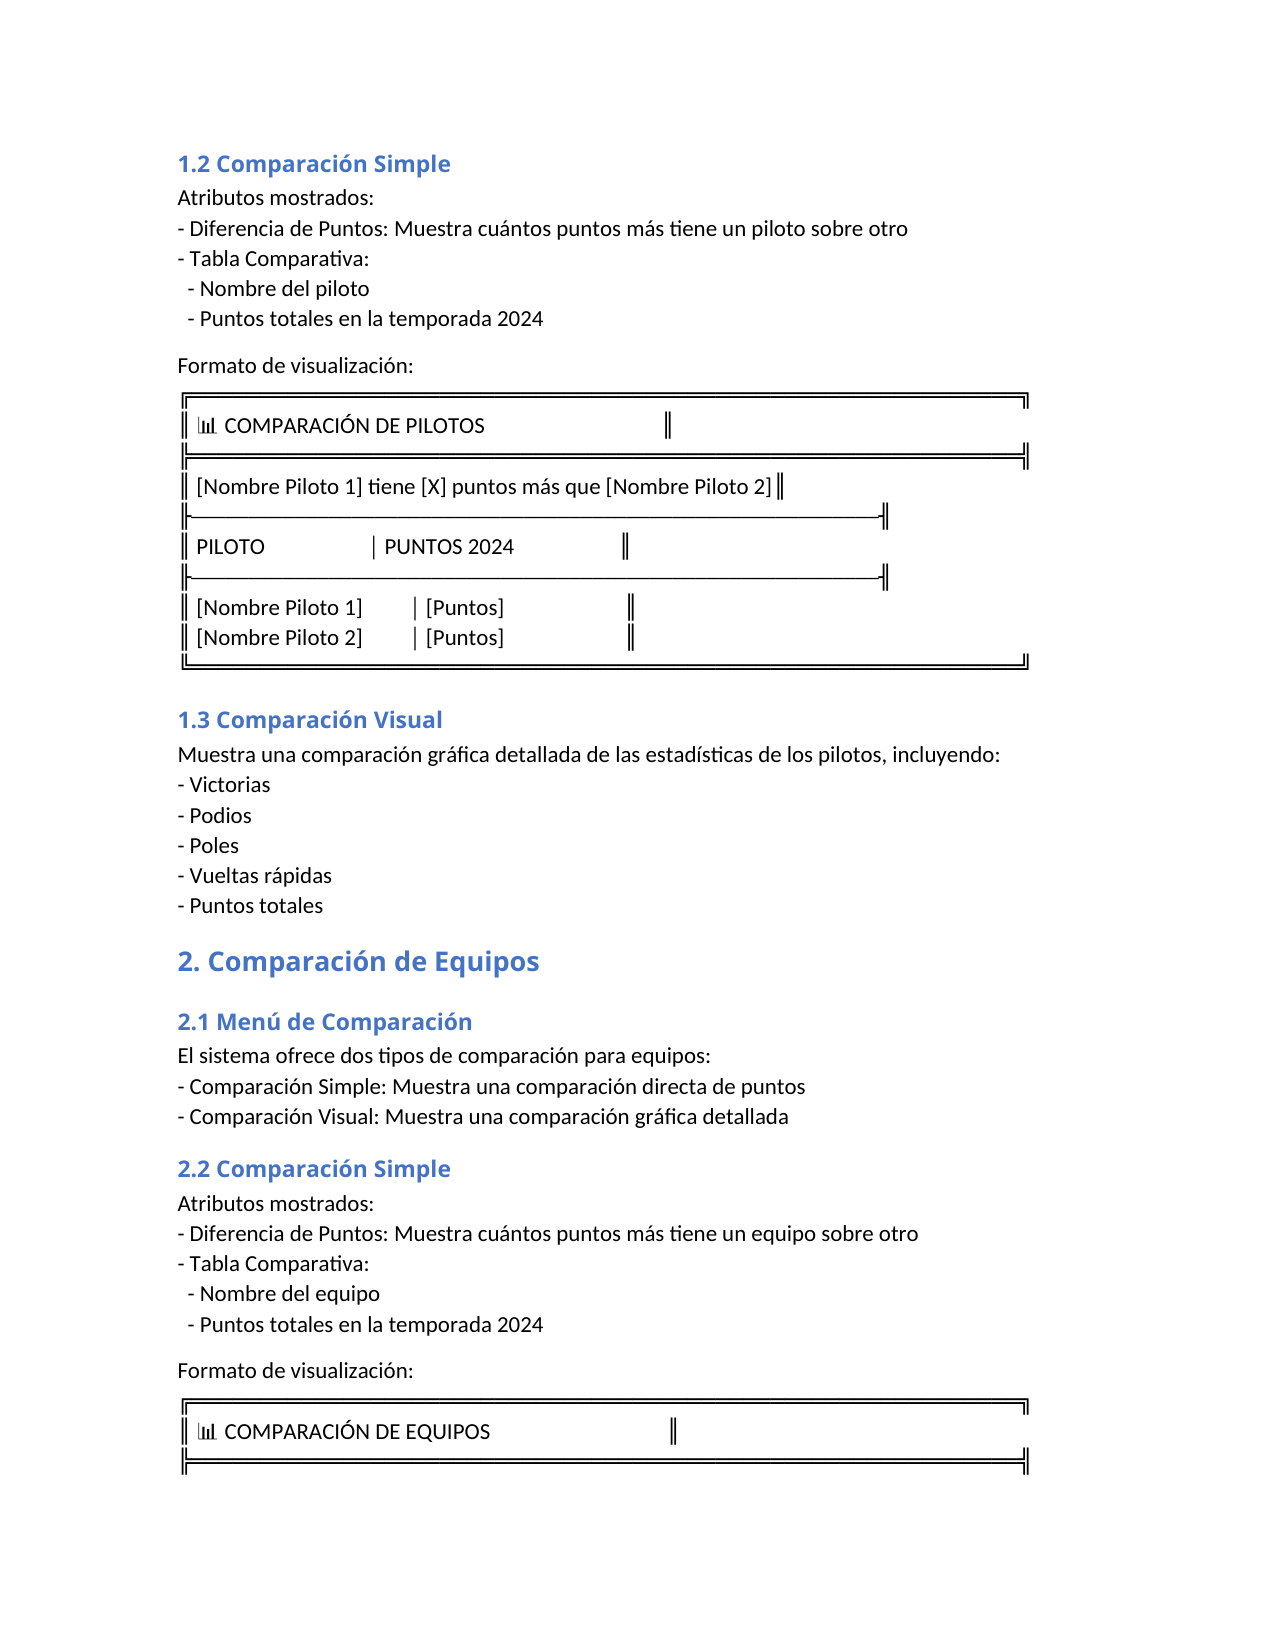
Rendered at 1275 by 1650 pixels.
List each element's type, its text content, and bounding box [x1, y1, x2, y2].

text El sistema ofrece dos tipos de comparación para equipos: - Comparación Simple: Muestra una comparación directa de puntos - Comparación Visual: Muestra una comparación gráfica detallada [177, 1042, 1098, 1130]
subtitle 2.1 Menú de Comparación [177, 1006, 1098, 1037]
text Atributos mostrados: - Diferencia de Puntos: Muestra cuántos puntos más tiene un equipo sobre otro - Tabla Comparativa: - Nombre del equipo - Puntos totales en la temporada 2024 [177, 1189, 1098, 1338]
subtitle 2. Comparación de Equipos [177, 942, 1098, 979]
subtitle 1.3 Comparación Visual [177, 704, 1098, 736]
text Muestra una comparación gráfica detallada de las estadísticas de los pilotos, incluyendo: - Victorias - Podios - Poles - Vueltas rápidas - Puntos totales [177, 740, 1098, 919]
text Atributos mostrados: - Diferencia de Puntos: Muestra cuántos puntos más tiene un piloto sobre otro - Tabla Comparativa: - Nombre del piloto - Puntos totales en la temporada 2024 [177, 183, 1098, 332]
text Formato de visualización: ╔════════════════════════════════════════════════════════════╗ ║ 📊 COMPARACIÓN DE PILOTOS ║ ╠════════════════════════════════════════════════════════════╣ ║ [Nombre Piloto 1] tiene [X] puntos más que [Nombre Piloto 2]║ ╟────────────────────────────────────────────────────────────╢ ║ PILOTO │ PUNTOS 2024 ║ ╟────────────────────────────────────────────────────────────╢ ║ [Nombre Piloto 1] │ [Puntos] ║ ║ [Nombre Piloto 2] │ [Puntos] ║ ╚════════════════════════════════════════════════════════════╝ [177, 351, 1098, 681]
subtitle 1.2 Comparación Simple [177, 148, 1098, 179]
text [177, 1357, 1098, 1475]
subtitle 2.2 Comparación Simple [177, 1153, 1098, 1184]
